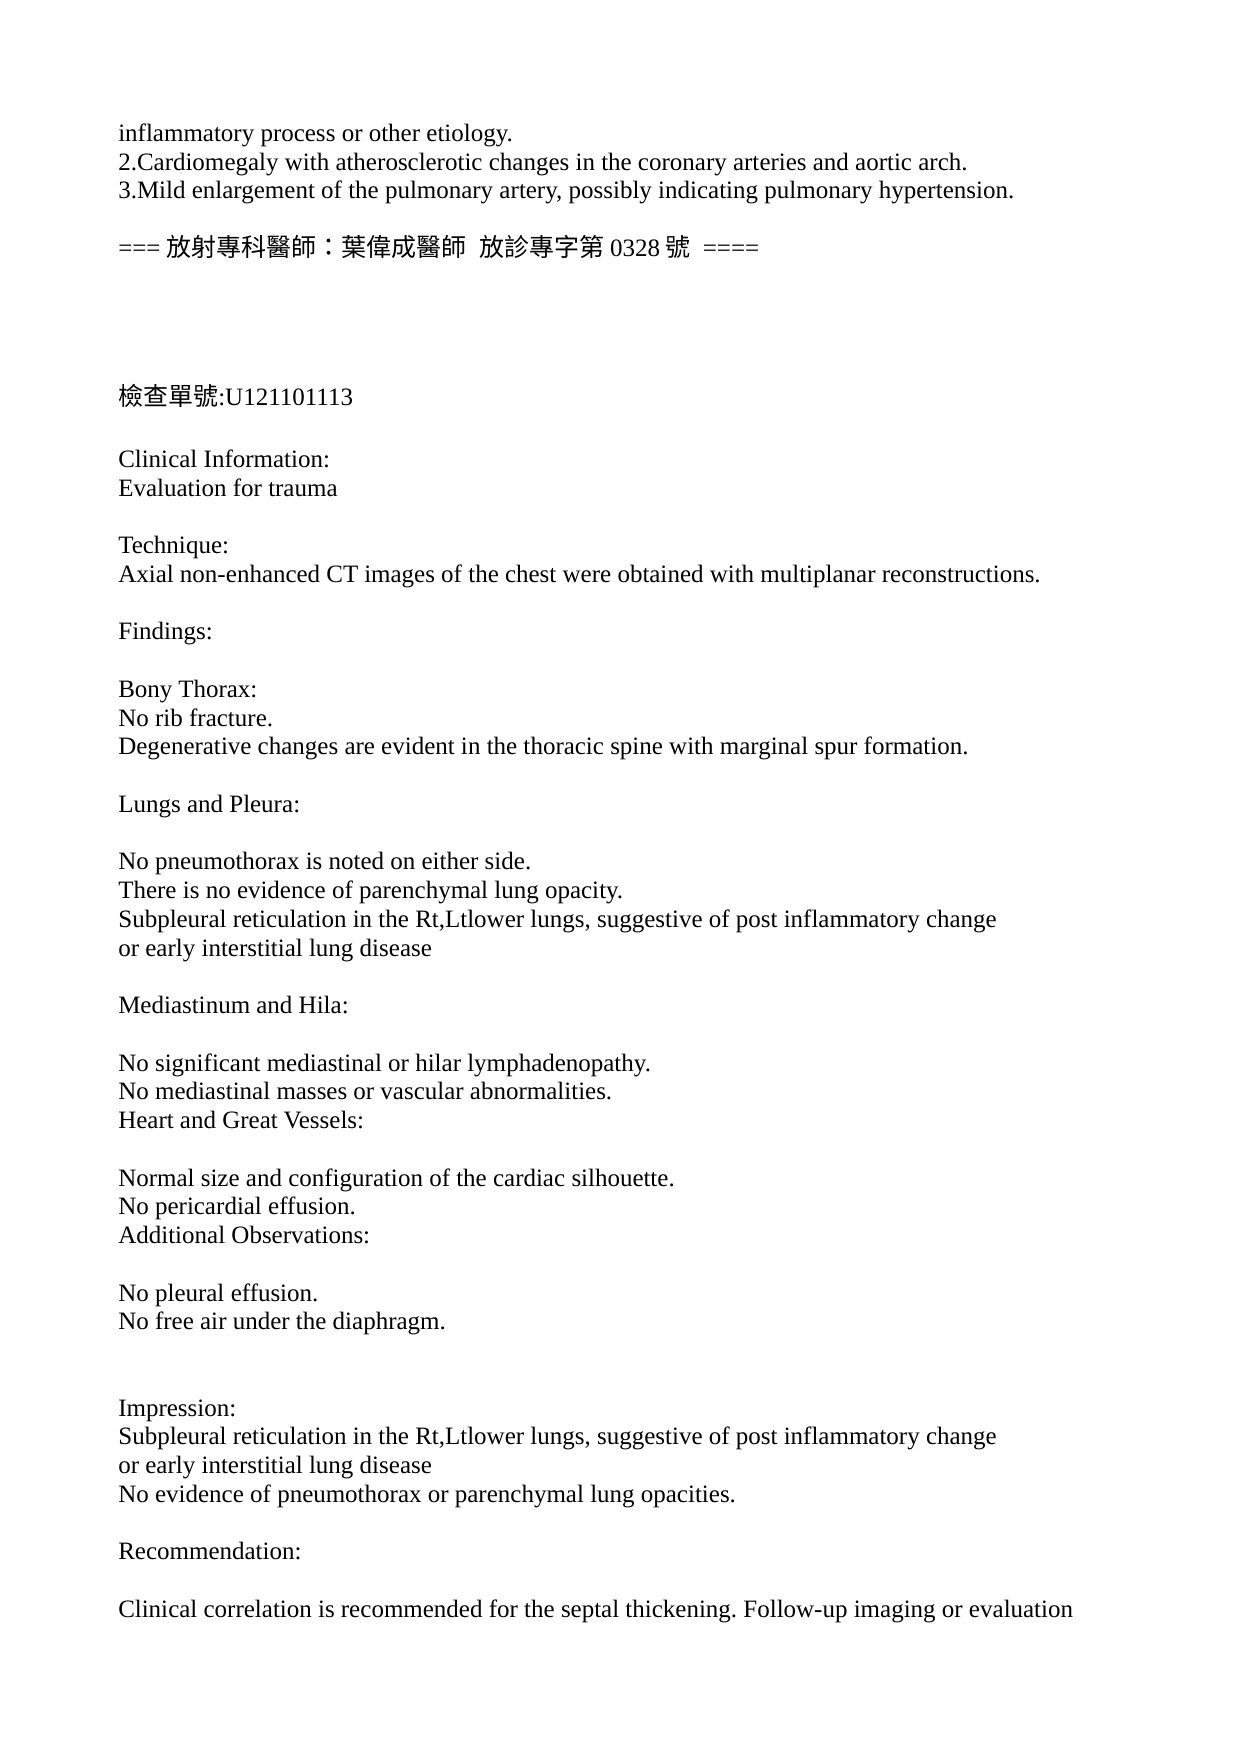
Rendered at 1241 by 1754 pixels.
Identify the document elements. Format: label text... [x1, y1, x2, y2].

text Findings: [118, 616, 1122, 645]
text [118, 118, 1122, 147]
text No mediastinal masses or vascular abnormalities. [118, 1076, 1122, 1105]
text Recommendation: [118, 1536, 1122, 1565]
text Axial non-enhanced CT images of the chest were obtained with multiplanar reconstructions. [118, 559, 1122, 588]
text Clinical Information: [118, 444, 1122, 473]
text Degenerative changes are evident in the thoracic spine with marginal spur formation. [118, 731, 1122, 760]
text No pleural effusion. [118, 1278, 1122, 1306]
text Bony Thorax: [118, 674, 1122, 703]
text No pneumothorax is noted on either side. [118, 846, 1122, 875]
text No free air under the diaphragm. [118, 1306, 1122, 1335]
text Technique: [118, 530, 1122, 559]
text No rib fracture. [118, 703, 1122, 731]
text or early interstitial lung disease [118, 1450, 1122, 1479]
text Additional Observations: [118, 1220, 1122, 1249]
text Mediastinum and Hila: [118, 990, 1122, 1019]
text There is no evidence of parenchymal lung opacity. [118, 875, 1122, 904]
text No significant mediastinal or hilar lymphadenopathy. [118, 1048, 1122, 1076]
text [118, 1594, 1122, 1623]
text No evidence of pneumothorax or parenchymal lung opacities. [118, 1479, 1122, 1508]
text 3.Mild enlargement of the pulmonary artery, possibly indicating pulmonary hypertension. [118, 176, 1122, 204]
text 檢查單號:U121101113 [118, 382, 1122, 415]
text or early interstitial lung disease [118, 933, 1122, 961]
text Impression: [118, 1393, 1122, 1421]
text Normal size and configuration of the cardiac silhouette. [118, 1163, 1122, 1191]
text Evaluation for trauma [118, 473, 1122, 501]
text Heart and Great Vessels: [118, 1105, 1122, 1134]
text No pericardial effusion. [118, 1191, 1122, 1220]
text Subpleural reticulation in the Rt,Ltlower lungs, suggestive of post inflammatory change [118, 904, 1122, 933]
text Lungs and Pleura: [118, 789, 1122, 818]
text 2.Cardiomegaly with atherosclerotic changes in the coronary arteries and aortic arch. [118, 147, 1122, 176]
text === 放射專科醫師：葉偉成醫師 放診專字第0328號 ==== [118, 233, 1122, 267]
text Subpleural reticulation in the Rt,Ltlower lungs, suggestive of post inflammatory change [118, 1421, 1122, 1450]
